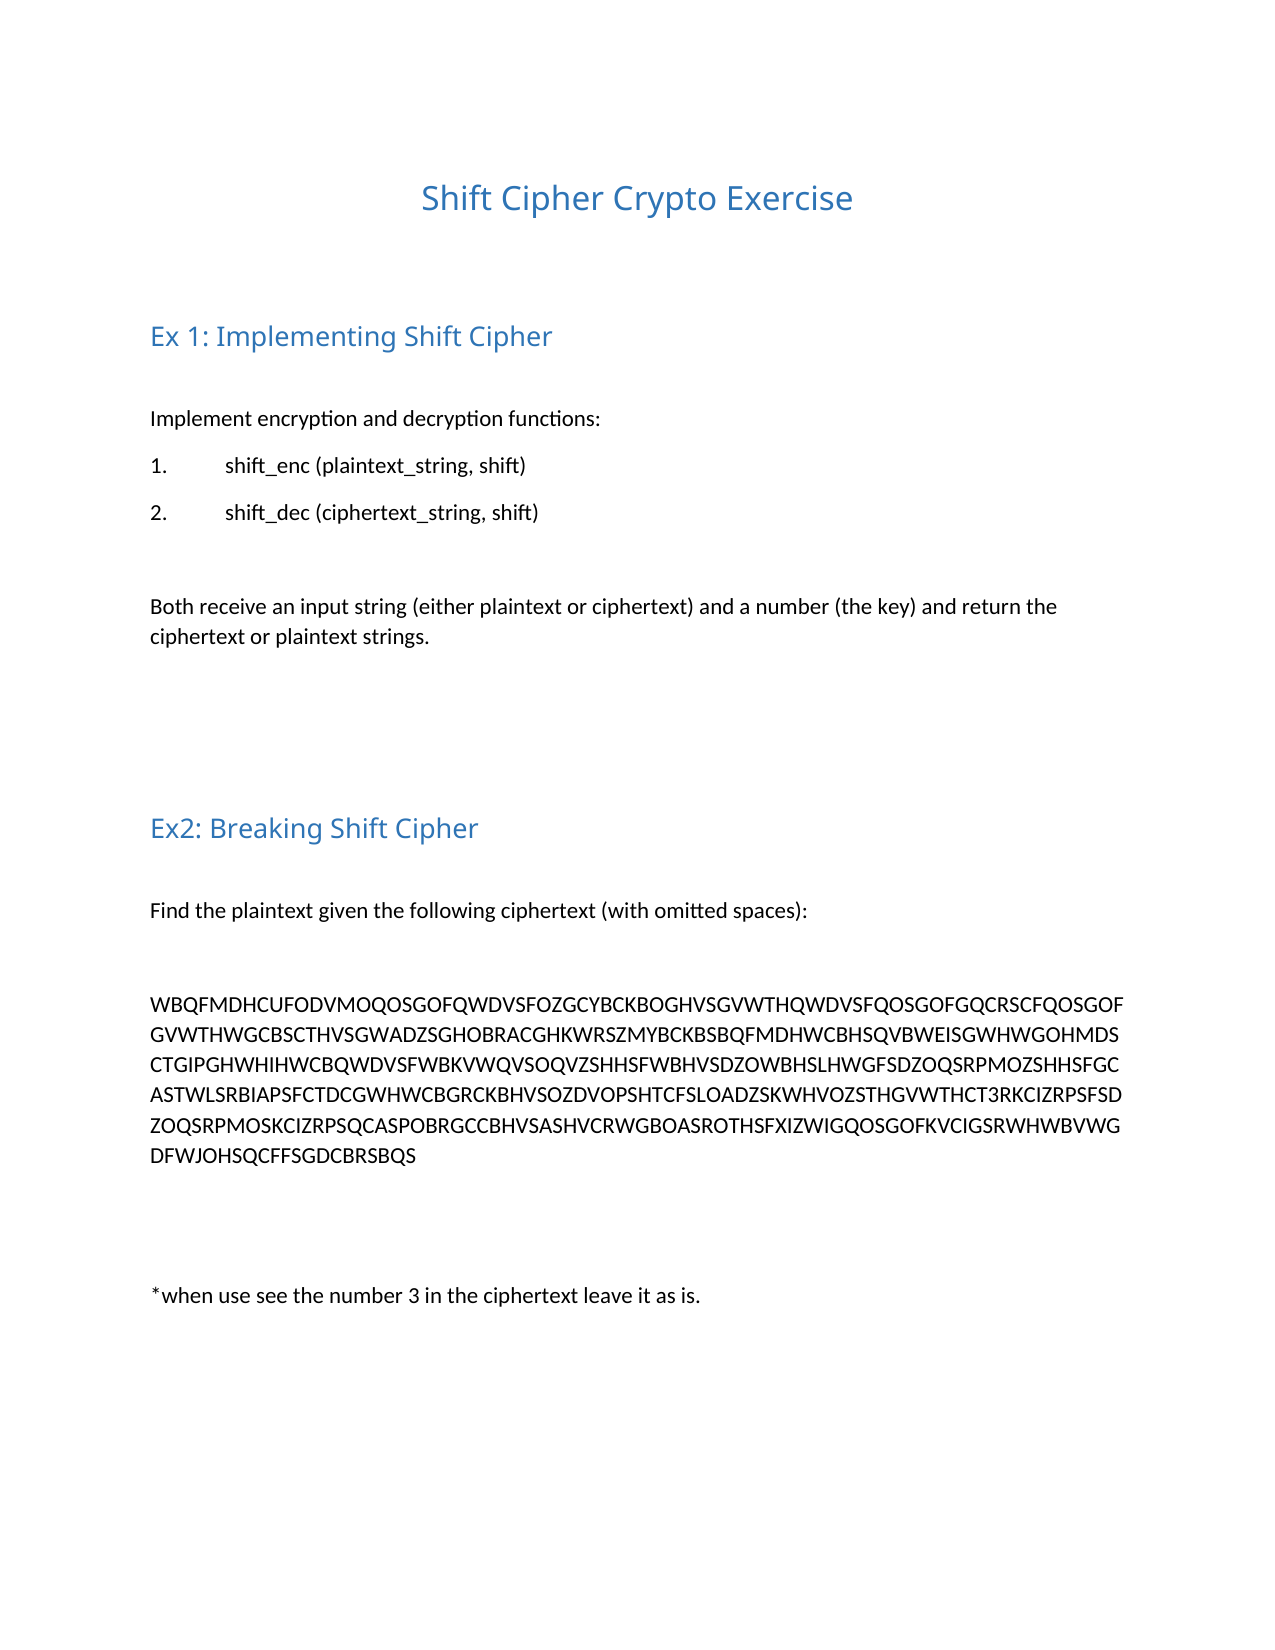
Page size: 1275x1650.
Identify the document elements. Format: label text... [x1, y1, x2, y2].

text Find the plaintext given the following ciphertext (with omitted spaces): [150, 896, 1125, 924]
text Both receive an input string (either plaintext or ciphertext) and a number (the key) and return the ciphertext or plaintext strings. [150, 592, 1125, 650]
text WBQFMDHCUFODVMOQOSGOFQWDVSFOZGCYBCKBOGHVSGVWTHQWDVSFQOSGOFGQCRSCFQOSGOFGVWTHWGCBSCTHVSGWADZSGHOBRACGHKWRSZMYBCKBSBQFMDHWCBHSQVBWEISGWHWGOHMDSCTGIPGHWHIHWCBQWDVSFWBKVWQVSOQVZSHHSFWBHVSDZOWBHSLHWGFSDZOQSRPMOZSHHSFGCASTWLSRBIAPSFCTDCGWHWCBGRCKBHVSOZDVOPSHTCFSLOADZSKWHVOZSTHGVWTHCT3RKCIZRPSFSDZOQSRPMOSKCIZRPSQCASPOBRGCCBHVSASHVCRWGBOASROTHSFXIZWIGQOSGOFKVCIGSRWHWBVWGDFWJOHSQCFFSGDCBRSBQS [150, 990, 1125, 1169]
text 2. shift_dec (ciphertext_string, shift) [150, 498, 1125, 526]
subtitle Shift Cipher Crypto Exercise [150, 175, 1125, 220]
text 1. shift_enc (plaintext_string, shift) [150, 451, 1125, 479]
subtitle Ex2: Breaking Shift Cipher [150, 809, 1125, 846]
subtitle Ex 1: Implementing Shift Cipher [150, 318, 1125, 354]
text Implement encryption and decryption functions: [150, 404, 1125, 432]
text *when use see the number 3 in the ciphertext leave it as is. [150, 1282, 1125, 1310]
